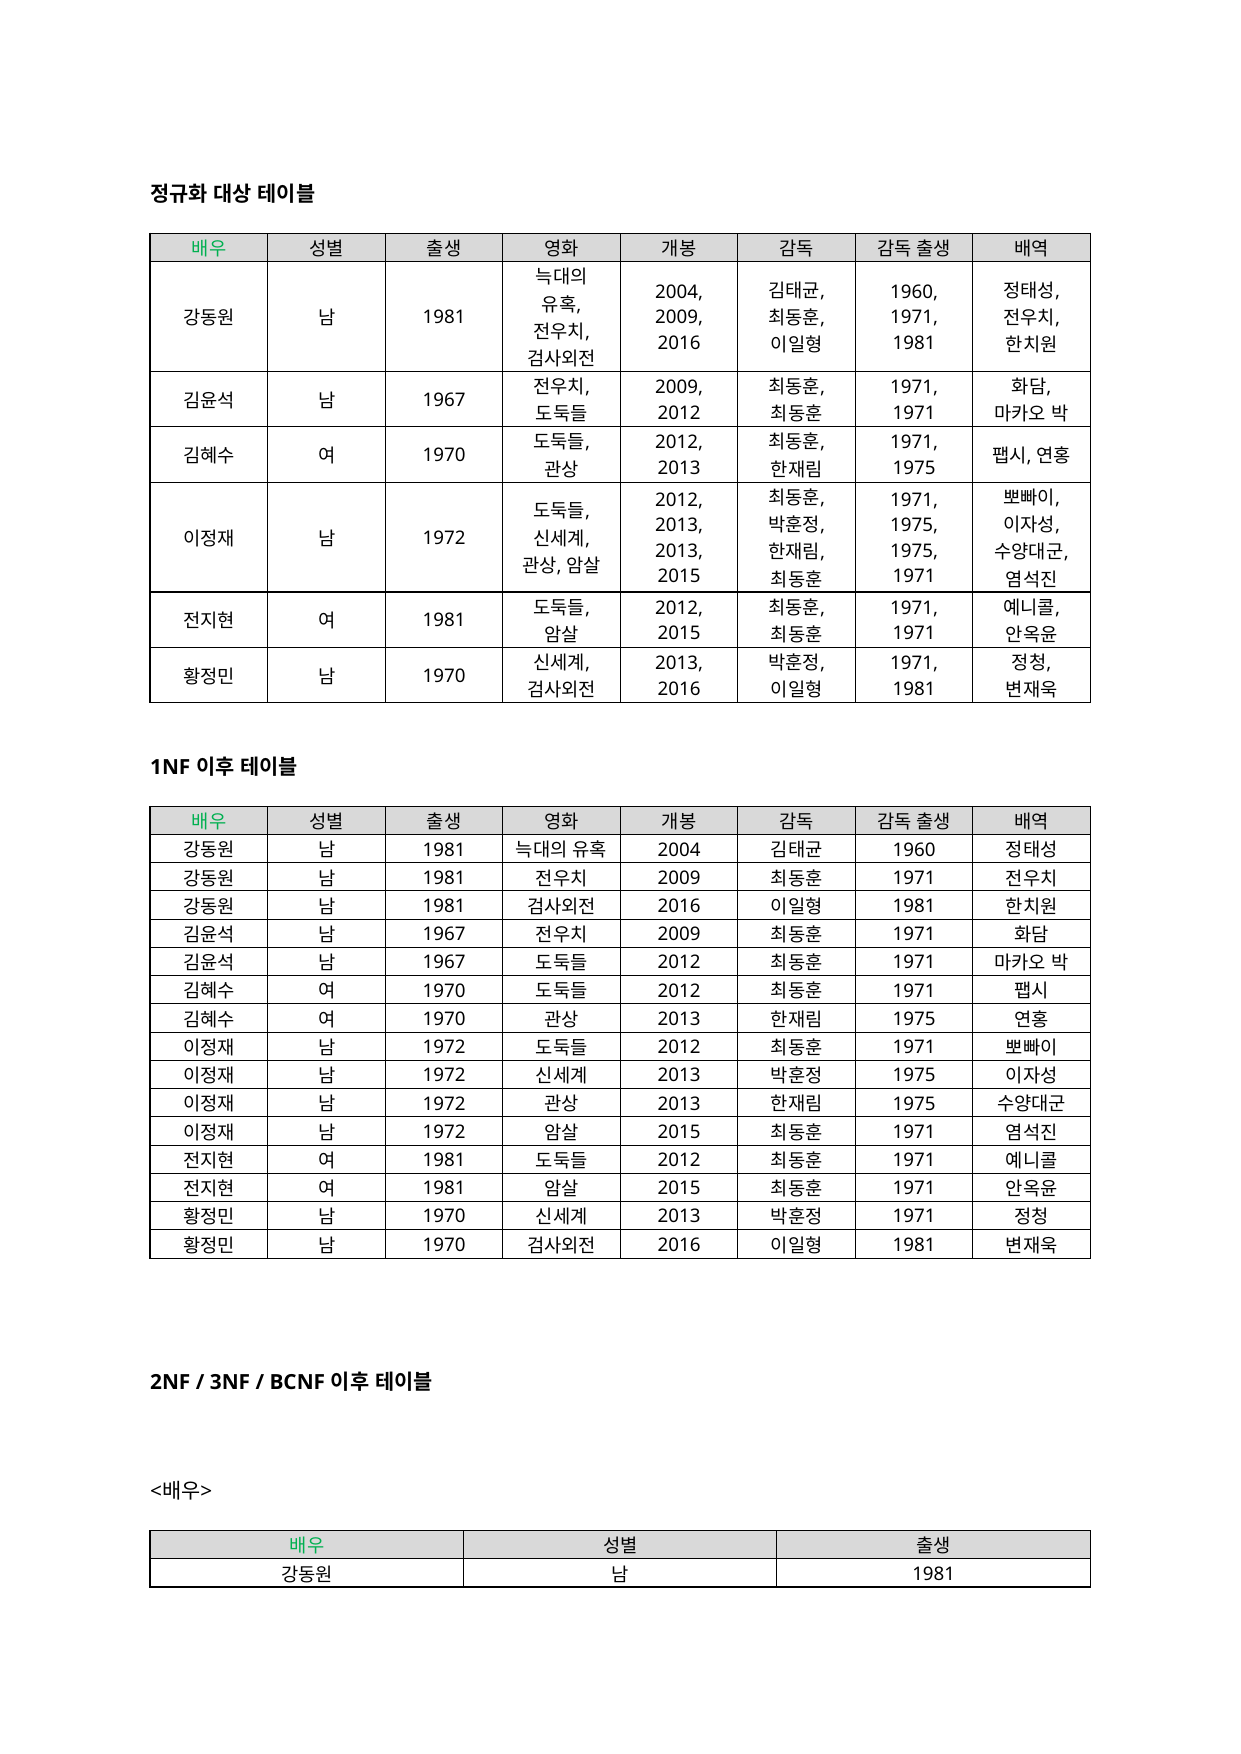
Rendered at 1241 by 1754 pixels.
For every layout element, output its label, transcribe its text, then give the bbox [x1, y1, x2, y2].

table_header 출생 [386, 807, 502, 834]
table_cell 김혜수 [151, 427, 267, 482]
table_cell 1971, 1971 [856, 372, 972, 426]
table_cell 2012, 2013 [621, 427, 737, 482]
table_cell 2013 [621, 1061, 737, 1088]
table_header 개봉 [621, 807, 737, 834]
table_cell 팹시, 연홍 [973, 427, 1090, 482]
table_cell 1970 [386, 1230, 502, 1257]
text 2NF / 3NF / BCNF 이후 테이블 [150, 1365, 1090, 1396]
table_header 감독 [738, 234, 855, 261]
table_cell 황정민 [151, 1202, 267, 1229]
table_header 영화 [503, 234, 620, 261]
table_cell 늑대의 유혹 [503, 835, 620, 862]
table_cell 화담 [973, 920, 1090, 947]
table_cell 2012 [621, 1146, 737, 1173]
table_cell 검사외전 [503, 891, 620, 919]
table_cell 2009 [621, 920, 737, 947]
table_cell 강동원 [151, 835, 267, 862]
table_cell 최동훈, 한재림 [738, 427, 855, 482]
table_cell 1970 [386, 1004, 502, 1032]
table_cell 1981 [386, 835, 502, 862]
table_cell 2009, 2012 [621, 372, 737, 426]
table_cell 2013, 2016 [621, 648, 737, 702]
table_cell 1967 [386, 948, 502, 975]
table_cell 2015 [621, 1117, 737, 1144]
table_cell 도둑들 [503, 948, 620, 975]
table_cell 검사외전 [503, 1230, 620, 1257]
table_cell 신세계 [503, 1202, 620, 1229]
table_header 감독 [738, 807, 855, 834]
table_cell 여 [268, 427, 385, 482]
table_cell 여 [268, 1146, 385, 1173]
table_header 성별 [464, 1531, 776, 1558]
table_cell 1960 [856, 835, 972, 862]
table_cell 이일형 [738, 891, 855, 919]
table_cell 도둑들, 신세계, 관상, 암살 [503, 483, 620, 591]
table_cell 남 [268, 262, 385, 371]
table_cell 암살 [503, 1174, 620, 1201]
table_cell 1971 [856, 1033, 972, 1060]
table_cell 2016 [621, 1230, 737, 1257]
table_cell 이정재 [151, 1061, 267, 1088]
table_cell 한재림 [738, 1089, 855, 1116]
table_cell 2012 [621, 1033, 737, 1060]
table_cell 최동훈 [738, 1117, 855, 1144]
table_cell 강동원 [151, 262, 267, 371]
table_cell 한치원 [973, 891, 1090, 919]
table_cell 최동훈, 박훈정, 한재림, 최동훈 [738, 483, 855, 591]
table_cell 최동훈 [738, 976, 855, 1003]
table_cell 이정재 [151, 483, 267, 591]
table_cell 남 [268, 920, 385, 947]
table_cell 수양대군 [973, 1089, 1090, 1116]
table_cell 최동훈 [738, 1174, 855, 1201]
table_cell 정태성 [973, 835, 1090, 862]
table_cell 1960, 1971, 1981 [856, 262, 972, 371]
table_cell 암살 [503, 1117, 620, 1144]
table_cell 강동원 [151, 863, 267, 890]
table_cell 2016 [621, 891, 737, 919]
table_cell 최동훈 [738, 920, 855, 947]
table_cell 뽀빠이 [973, 1033, 1090, 1060]
table_cell 2013 [621, 1202, 737, 1229]
table_cell 변재욱 [973, 1230, 1090, 1257]
table_cell 전우치 [503, 920, 620, 947]
table_cell 1971 [856, 920, 972, 947]
table_cell 정청, 변재욱 [973, 648, 1090, 702]
table_header 배역 [973, 234, 1090, 261]
table_cell 예니콜, 안옥윤 [973, 593, 1090, 647]
table_header 감독 출생 [856, 234, 972, 261]
table_header 출생 [777, 1531, 1090, 1558]
table_cell 최동훈, 최동훈 [738, 372, 855, 426]
table_cell 1981 [386, 1174, 502, 1201]
table_cell 최동훈, 최동훈 [738, 593, 855, 647]
table_cell 1981 [777, 1559, 1090, 1586]
table_cell 1971 [856, 976, 972, 1003]
table_cell 남 [268, 1202, 385, 1229]
table_cell 남 [268, 835, 385, 862]
table_cell 1981 [386, 863, 502, 890]
table_cell 2013 [621, 1004, 737, 1032]
table_cell 김윤석 [151, 920, 267, 947]
table_cell 1981 [386, 593, 502, 647]
table_cell 1970 [386, 427, 502, 482]
table_cell 도둑들 [503, 1146, 620, 1173]
table_cell 1971 [856, 1174, 972, 1201]
table_cell 김윤석 [151, 372, 267, 426]
table_cell 정태성, 전우치, 한치원 [973, 262, 1090, 371]
table_cell 도둑들 [503, 976, 620, 1003]
table_cell 1967 [386, 372, 502, 426]
table_cell 박훈정 [738, 1061, 855, 1088]
table_cell 김혜수 [151, 976, 267, 1003]
table_cell 1972 [386, 1117, 502, 1144]
table_cell 팹시 [973, 976, 1090, 1003]
table_cell 황정민 [151, 648, 267, 702]
table_cell 김윤석 [151, 948, 267, 975]
table_header 배우 [151, 1531, 463, 1558]
table_cell 이자성 [973, 1061, 1090, 1088]
table_cell 2012 [621, 948, 737, 975]
table_cell 최동훈 [738, 948, 855, 975]
table_cell 1971, 1975, 1975, 1971 [856, 483, 972, 591]
table_cell 1981 [386, 262, 502, 371]
table_cell 1971 [856, 1146, 972, 1173]
table_cell 여 [268, 1174, 385, 1201]
table_cell 안옥윤 [973, 1174, 1090, 1201]
table_cell 김태균, 최동훈, 이일형 [738, 262, 855, 371]
table_cell 2004, 2009, 2016 [621, 262, 737, 371]
table_cell 1981 [856, 1230, 972, 1257]
table_cell 강동원 [151, 891, 267, 919]
table_cell 정청 [973, 1202, 1090, 1229]
table_cell 박훈정, 이일형 [738, 648, 855, 702]
table_cell 1981 [386, 891, 502, 919]
table_cell 전우치 [503, 863, 620, 890]
table_cell 전지현 [151, 1174, 267, 1201]
table_cell 전우치, 도둑들 [503, 372, 620, 426]
table_cell 1972 [386, 1061, 502, 1088]
table_header 배우 [151, 807, 267, 834]
table_cell 여 [268, 593, 385, 647]
table_cell 2012, 2013, 2013, 2015 [621, 483, 737, 591]
table_cell 예니콜 [973, 1146, 1090, 1173]
table_cell 마카오 박 [973, 948, 1090, 975]
table_cell 1971, 1975 [856, 427, 972, 482]
table_header 영화 [503, 807, 620, 834]
table_cell 이정재 [151, 1089, 267, 1116]
table_cell 남 [268, 1230, 385, 1257]
table_cell 신세계 [503, 1061, 620, 1088]
table_cell 1971 [856, 863, 972, 890]
table_cell 최동훈 [738, 1146, 855, 1173]
table_cell 강동원 [151, 1559, 463, 1586]
table_cell 박훈정 [738, 1202, 855, 1229]
table_cell 1972 [386, 1033, 502, 1060]
table_cell 연홍 [973, 1004, 1090, 1032]
table_cell 관상 [503, 1004, 620, 1032]
text 1NF 이후 테이블 [150, 750, 1090, 780]
table_cell 남 [268, 648, 385, 702]
text 정규화 대상 테이블 [150, 177, 1090, 207]
table_cell 여 [268, 1004, 385, 1032]
table_cell 1971 [856, 948, 972, 975]
table_cell 1970 [386, 648, 502, 702]
table_cell 김혜수 [151, 1004, 267, 1032]
table_cell 1972 [386, 483, 502, 591]
table_cell 1972 [386, 1089, 502, 1116]
table_cell 남 [268, 1117, 385, 1144]
table_cell 1967 [386, 920, 502, 947]
table_cell 관상 [503, 1089, 620, 1116]
table_cell 남 [268, 948, 385, 975]
table_cell 신세계, 검사외전 [503, 648, 620, 702]
table_cell 황정민 [151, 1230, 267, 1257]
table_cell 남 [268, 1061, 385, 1088]
table_cell 이정재 [151, 1117, 267, 1144]
table_cell 1981 [856, 891, 972, 919]
table_header 배역 [973, 807, 1090, 834]
table_cell 최동훈 [738, 1033, 855, 1060]
table_cell 1981 [386, 1146, 502, 1173]
table_cell 김태균 [738, 835, 855, 862]
table_cell 남 [268, 1033, 385, 1060]
table_cell 한재림 [738, 1004, 855, 1032]
table_cell 2012, 2015 [621, 593, 737, 647]
table_header 성별 [268, 807, 385, 834]
table_cell 2013 [621, 1089, 737, 1116]
table_cell 전우치 [973, 863, 1090, 890]
table_cell 2009 [621, 863, 737, 890]
table_cell 1970 [386, 1202, 502, 1229]
table_cell 1971 [856, 1117, 972, 1144]
table_cell 2012 [621, 976, 737, 1003]
table_cell 늑대의 유혹, 전우치, 검사외전 [503, 262, 620, 371]
table_cell 남 [464, 1559, 776, 1586]
table_header 배우 [151, 234, 267, 261]
table_cell 최동훈 [738, 863, 855, 890]
table_cell 도둑들 [503, 1033, 620, 1060]
table_cell 남 [268, 891, 385, 919]
table_cell 1975 [856, 1089, 972, 1116]
table_cell 남 [268, 372, 385, 426]
table_cell 이일형 [738, 1230, 855, 1257]
table_cell 1975 [856, 1004, 972, 1032]
table_cell 2004 [621, 835, 737, 862]
table_cell 여 [268, 976, 385, 1003]
table_cell 1971, 1971 [856, 593, 972, 647]
text <배우> [150, 1474, 1090, 1505]
table_cell 도둑들, 관상 [503, 427, 620, 482]
table_cell 남 [268, 863, 385, 890]
table_cell 염석진 [973, 1117, 1090, 1144]
table_header 감독 출생 [856, 807, 972, 834]
table_cell 1975 [856, 1061, 972, 1088]
table_cell 남 [268, 483, 385, 591]
table_cell 뽀빠이, 이자성, 수양대군, 염석진 [973, 483, 1090, 591]
table_header 개봉 [621, 234, 737, 261]
table_cell 이정재 [151, 1033, 267, 1060]
table_cell 전지현 [151, 593, 267, 647]
table_cell 1971, 1981 [856, 648, 972, 702]
table_cell 1970 [386, 976, 502, 1003]
table_cell 남 [268, 1089, 385, 1116]
table_cell 2015 [621, 1174, 737, 1201]
table_cell 전지현 [151, 1146, 267, 1173]
table_cell 1971 [856, 1202, 972, 1229]
table_cell 화담, 마카오 박 [973, 372, 1090, 426]
table_header 성별 [268, 234, 385, 261]
table_header 출생 [386, 234, 502, 261]
table_cell 도둑들, 암살 [503, 593, 620, 647]
